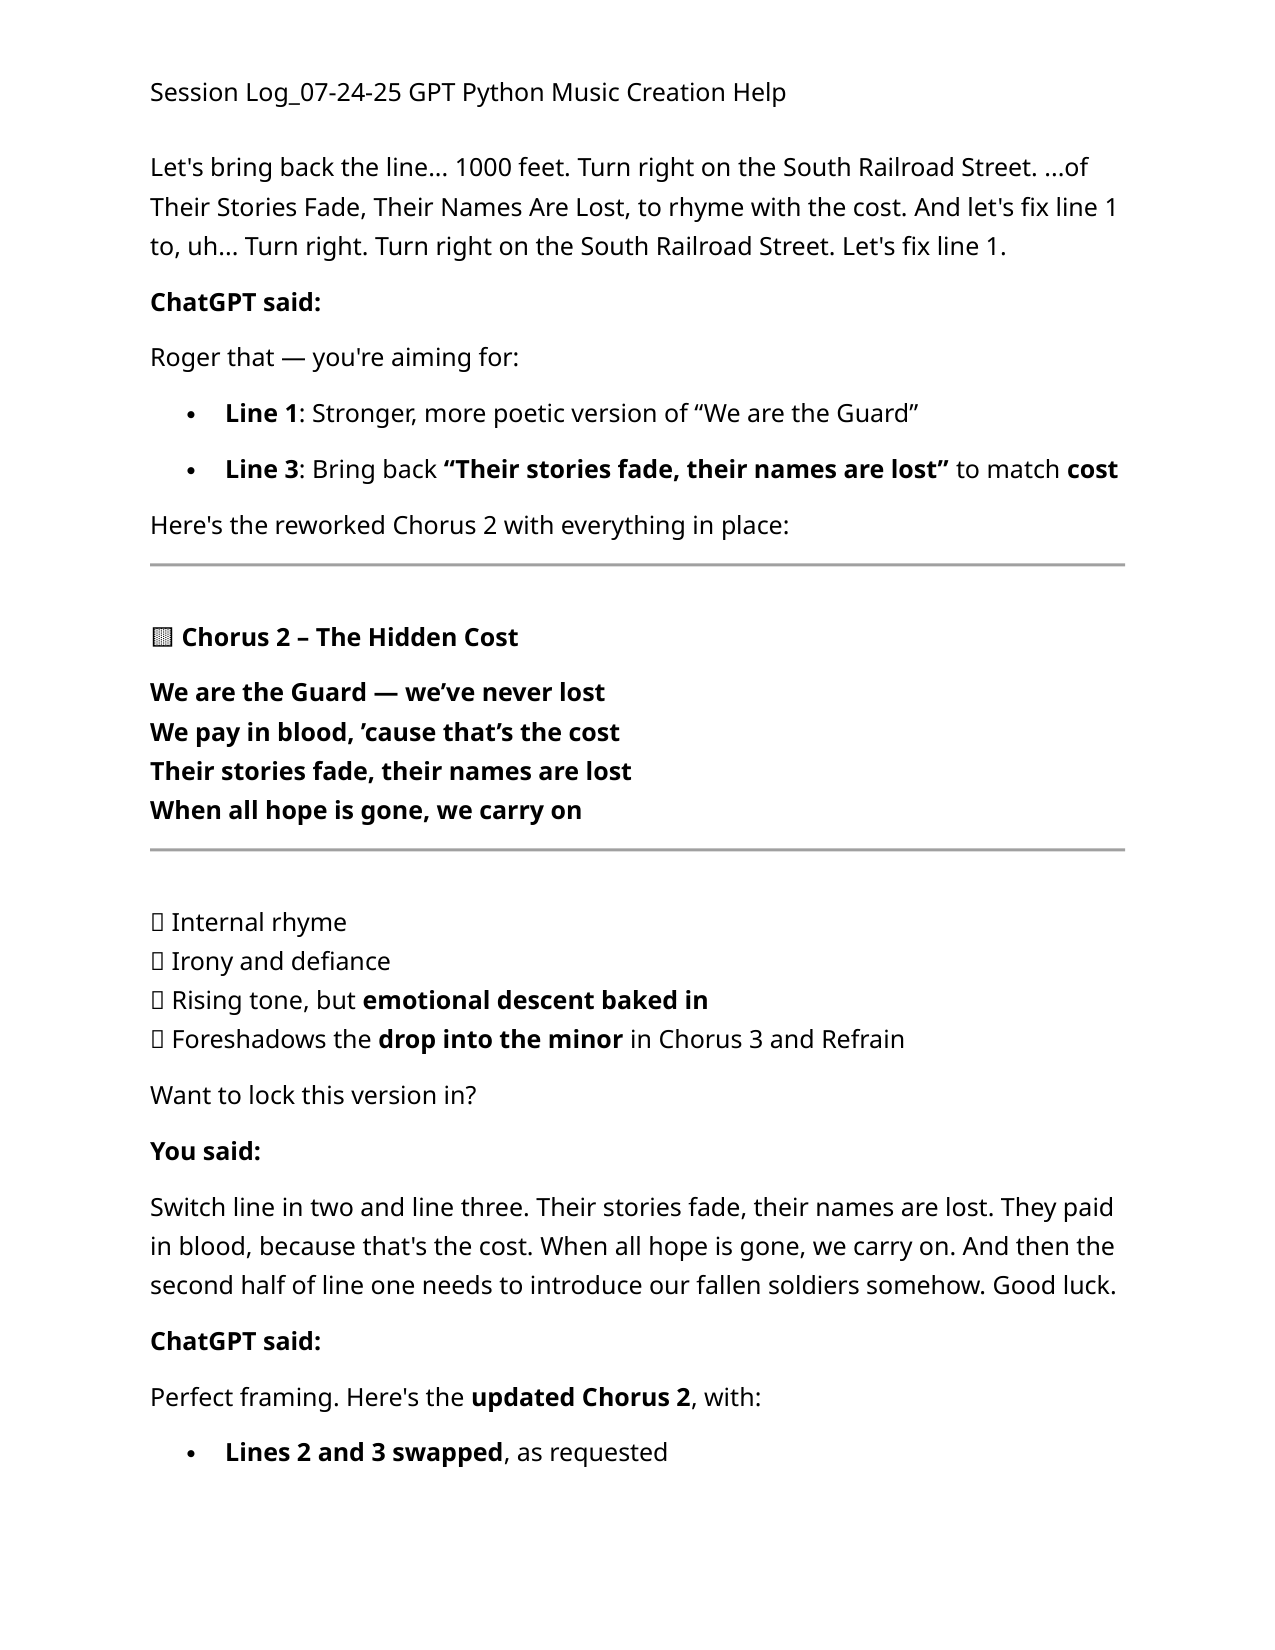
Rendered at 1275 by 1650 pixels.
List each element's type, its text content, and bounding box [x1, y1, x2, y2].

text ChatGPT said: [150, 284, 1125, 318]
text We are the Guard — we’ve never lost We pay in blood, ’cause that’s the cost Their stories fade, their names are lost When all hope is gone, we carry on [150, 675, 1125, 827]
text Perfect framing. Here's the updated Chorus 2, with: [150, 1379, 1125, 1413]
text 🟨 Chorus 2 – The Hidden Cost [150, 619, 1125, 653]
text Switch line in two and line three. Their stories fade, their names are lost. They paid in blood, because that's the cost. When all hope is gone, we carry on. And then the second half of line one needs to introduce our fallen soldiers somehow. Good luck. [150, 1189, 1125, 1302]
text ChatGPT said: [150, 1323, 1125, 1357]
list Lines 2 and 3 swapped, as requested [187, 1435, 1125, 1469]
list Line 1: Stronger, more poetic version of “We are the Guard” [187, 396, 1125, 430]
list Line 3: Bring back “Their stories fade, their names are lost” to match cost [187, 452, 1125, 486]
text Want to lock this version in? [150, 1077, 1125, 1112]
text Here's the reworked Chorus 2 with everything in place: [150, 507, 1125, 542]
text ✅ Internal rhyme ✅ Irony and defiance ✅ Rising tone, but emotional descent baked in ✅ Foreshadows the drop into the minor in Chorus 3 and Refrain [150, 904, 1125, 1056]
text Let's bring back the line... 1000 feet. Turn right on the South Railroad Street. ...of Their Stories Fade, Their Names Are Lost, to rhyme with the cost. And let's fix line 1 to, uh... Turn right. Turn right on the South Railroad Street. Let's fix line 1. [150, 150, 1125, 262]
text Roger that — you're aiming for: [150, 340, 1125, 374]
text You said: [150, 1133, 1125, 1167]
